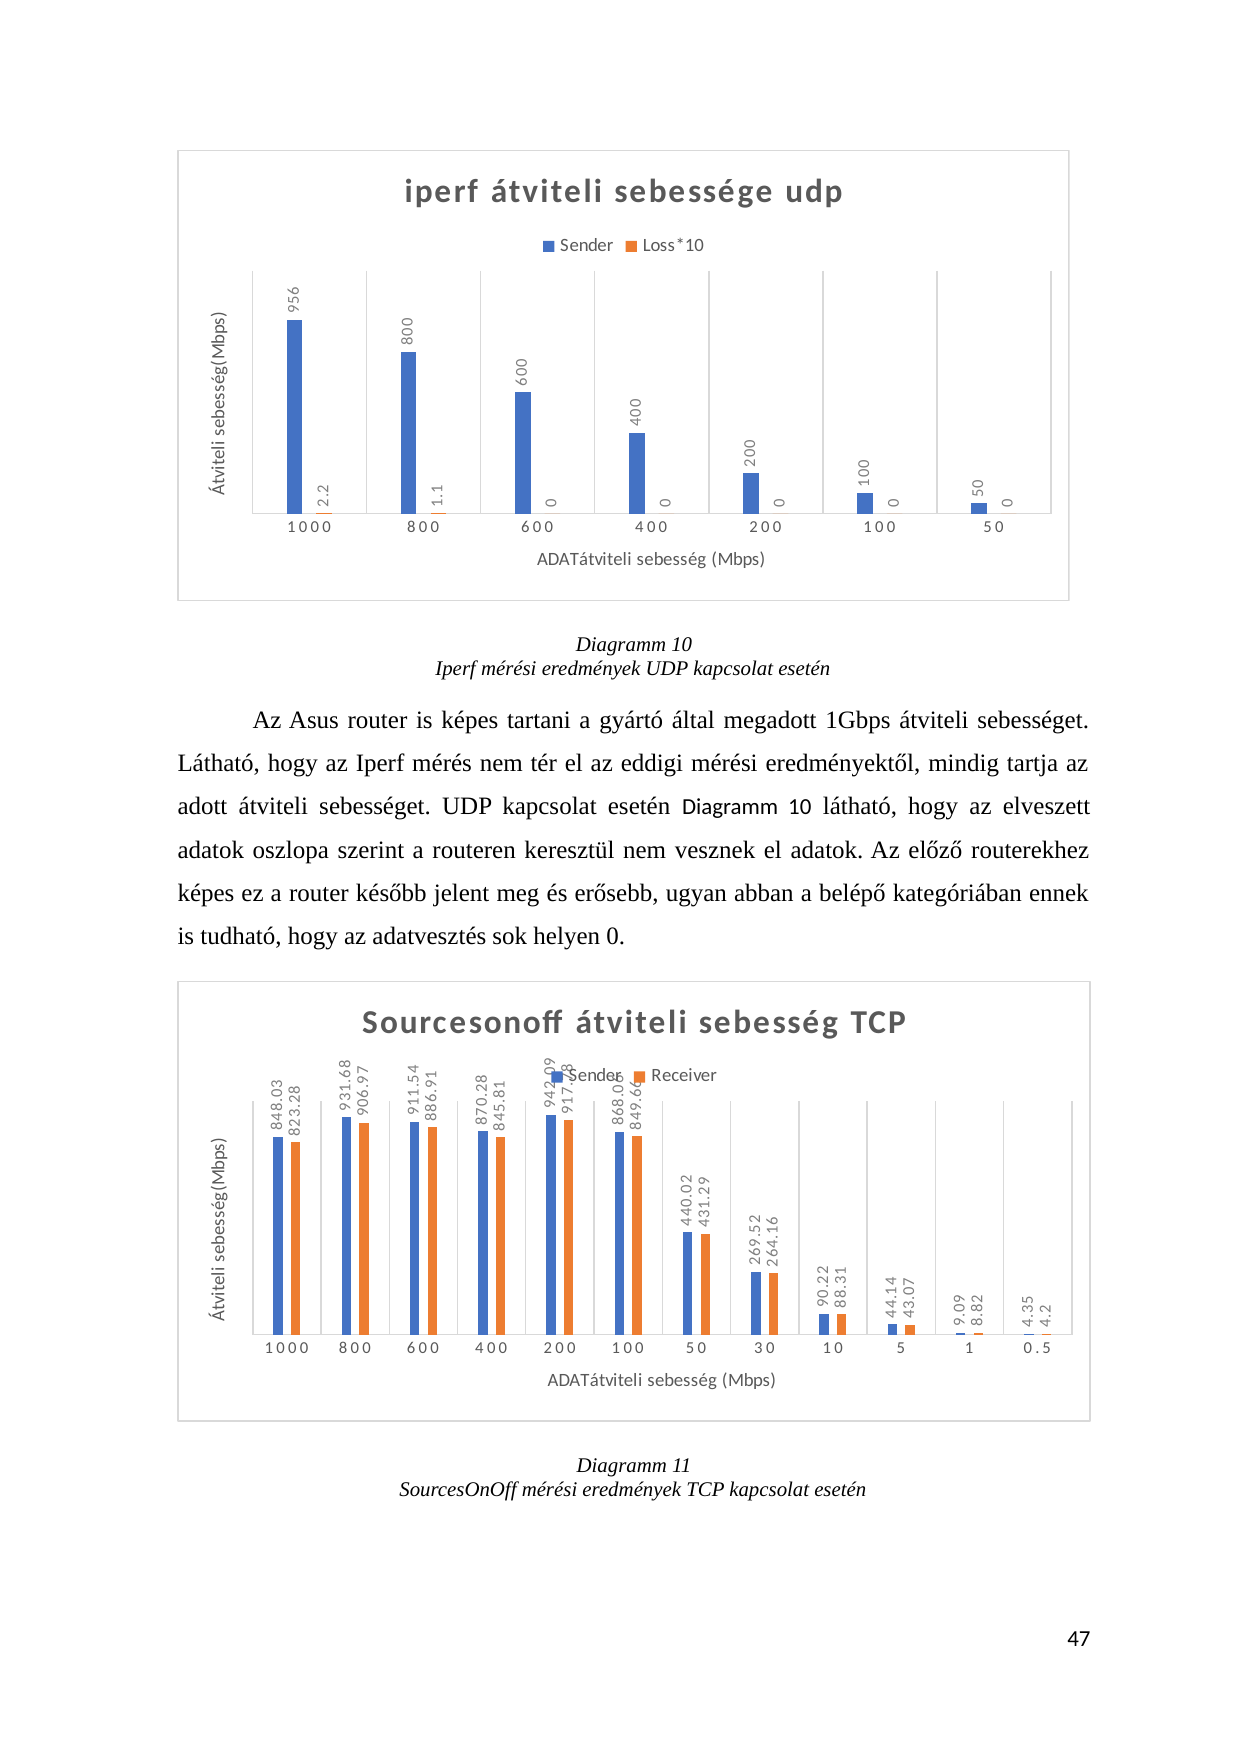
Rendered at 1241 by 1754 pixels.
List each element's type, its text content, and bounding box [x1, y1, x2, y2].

text Diagramm 10 Iperf mérési eredmények UDP kapcsolat esetén [177, 632, 1090, 680]
text Az Asus router is képes tartani a gyártó által megadott 1Gbps átviteli sebességet. Látható, hogy az Iperf mérés nem tér el az eddigi mérési eredményektől, mindig tartja az adott átviteli sebességet. UDP kapcsolat esetén Diagramm 10 látható, hogy az elveszett adatok oszlopa szerint a routeren keresztül nem vesznek el adatok. Az előző routerekhez képes ez a router később jelent meg és erősebb, ugyan abban a belépő kategóriában ennek is tudható, hogy az adatvesztés sok helyen 0. [177, 705, 1090, 950]
text Diagramm 11 SourcesOnOff mérési eredmények TCP kapcsolat esetén [177, 1453, 1090, 1501]
